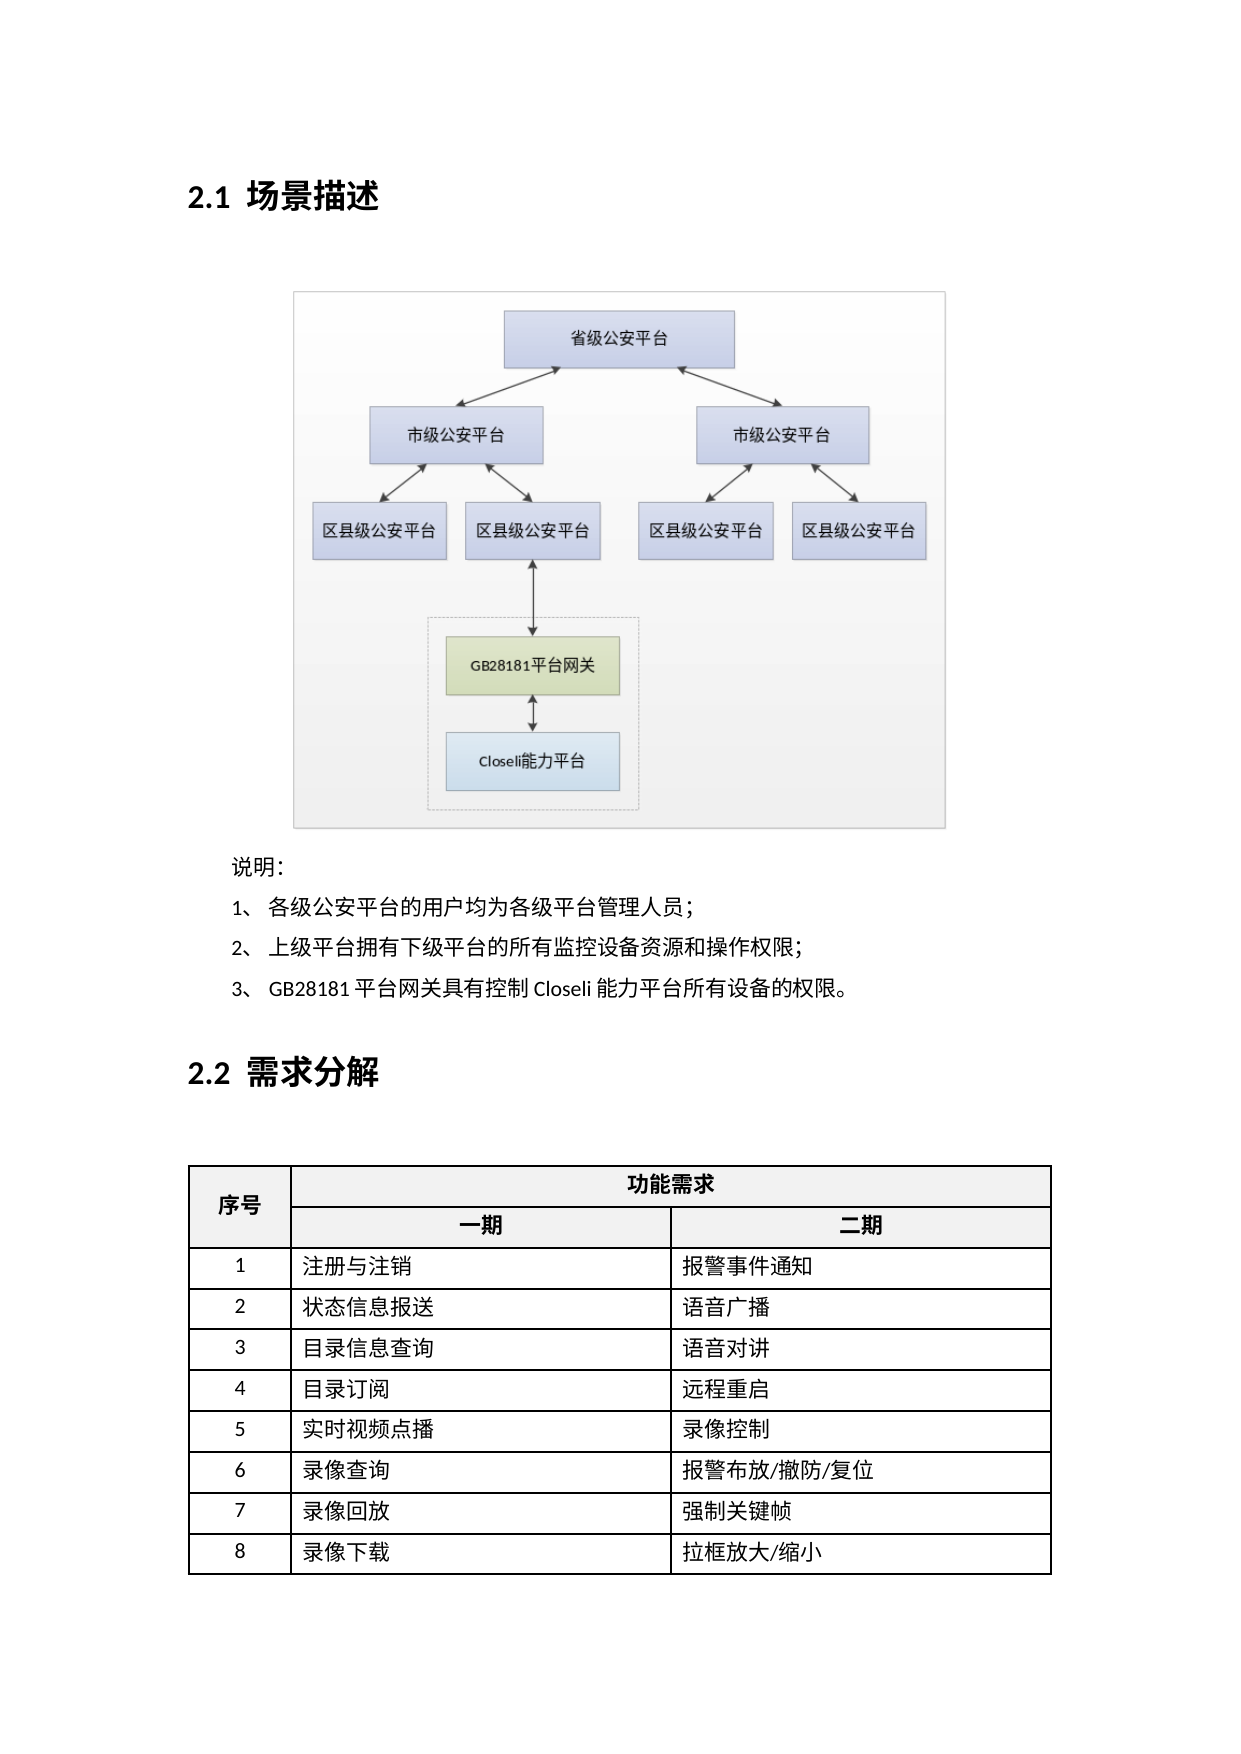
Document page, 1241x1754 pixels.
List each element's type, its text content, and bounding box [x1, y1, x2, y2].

text 说明： [187, 849, 1053, 882]
subtitle 需求分解 [187, 1038, 1053, 1103]
table_cell 注册与注销 [292, 1249, 670, 1287]
table_cell 远程重启 [672, 1371, 1050, 1410]
list 各级公安平台的用户均为各级平台管理人员； [231, 889, 1053, 922]
table_cell 一期 [292, 1208, 670, 1247]
table_cell 语音广播 [672, 1290, 1050, 1328]
table_cell 录像回放 [292, 1494, 670, 1532]
table_cell 报警事件通知 [672, 1249, 1050, 1287]
table_cell 强制关键帧 [672, 1494, 1050, 1532]
table_cell 3 [190, 1330, 290, 1369]
table_cell 二期 [672, 1208, 1050, 1247]
table_cell 目录信息查询 [292, 1330, 670, 1369]
table_header 功能需求 [292, 1167, 1050, 1206]
table_cell 2 [190, 1290, 290, 1328]
table_cell 录像查询 [292, 1453, 670, 1492]
table_cell 8 [190, 1535, 290, 1573]
table_cell 语音对讲 [672, 1330, 1050, 1369]
table_cell 录像下载 [292, 1535, 670, 1573]
table_cell 5 [190, 1412, 290, 1451]
table_cell 4 [190, 1371, 290, 1410]
table_cell 报警布放/撤防/复位 [672, 1453, 1050, 1492]
table_cell 状态信息报送 [292, 1290, 670, 1328]
table_cell 录像控制 [672, 1412, 1050, 1451]
table_cell 实时视频点播 [292, 1412, 670, 1451]
list 上级平台拥有下级平台的所有监控设备资源和操作权限； [231, 930, 1053, 962]
subtitle 场景描述 [187, 162, 1053, 227]
table_cell 1 [190, 1249, 290, 1287]
table_header 序号 [190, 1167, 290, 1247]
list GB28181平台网关具有控制Closeli能力平台所有设备的权限。 [231, 970, 1053, 1003]
table_cell 7 [190, 1494, 290, 1532]
table_cell 目录订阅 [292, 1371, 670, 1410]
table_cell 6 [190, 1453, 290, 1492]
table_cell 拉框放大/缩小 [672, 1535, 1050, 1573]
